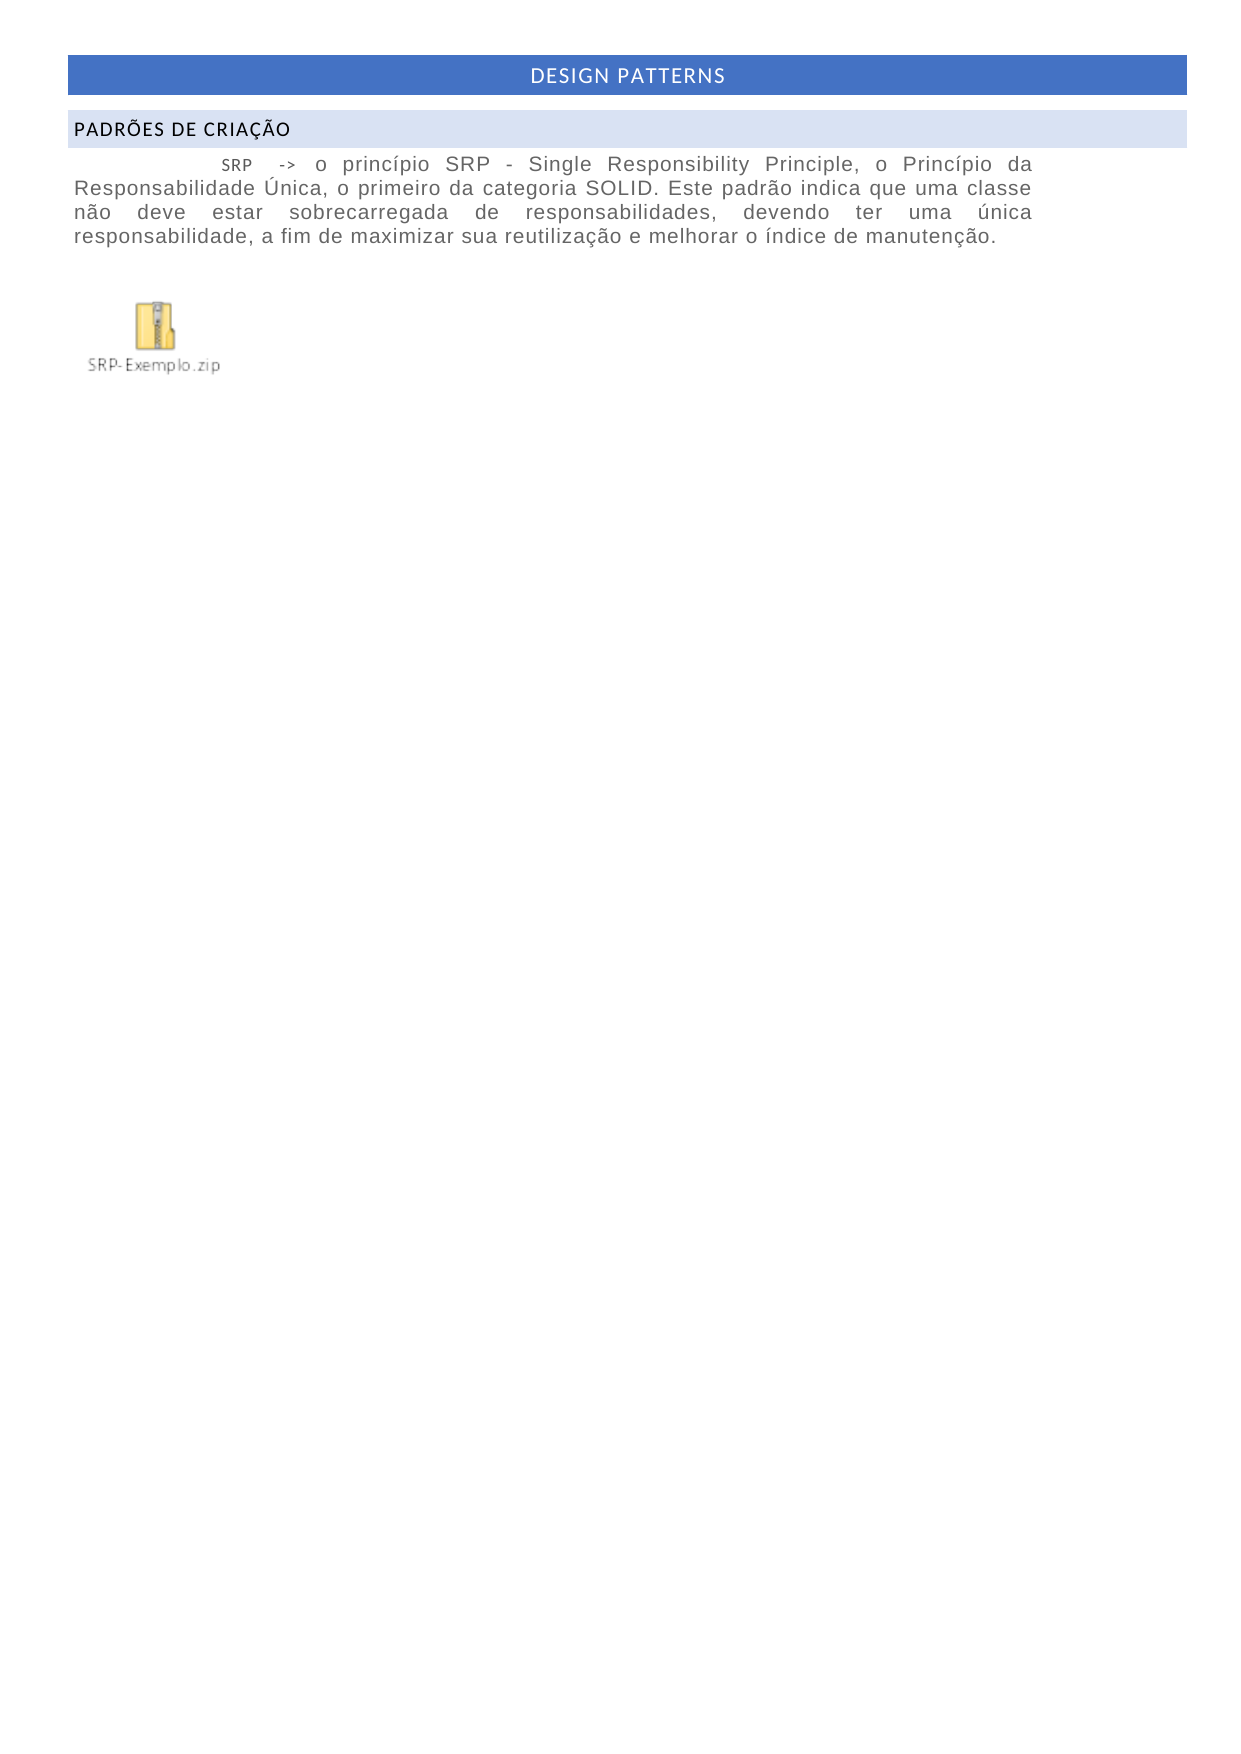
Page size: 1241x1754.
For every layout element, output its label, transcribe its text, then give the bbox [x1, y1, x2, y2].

subtitle DESIGN PATTERNS [74, 61, 1181, 89]
subtitle SRP -> o princípio SRP - Single Responsibility Principle, o Princípio da Responsabilidade Única, o primeiro da categoria SOLID. Este padrão indica que uma classe não deve estar sobrecarregada de responsabilidades, devendo ter uma única responsabilidade, a fim de maximizar sua reutilização e melhorar o índice de manutenção. [74, 152, 1034, 248]
subtitle Padrões de Criação [74, 116, 1181, 142]
